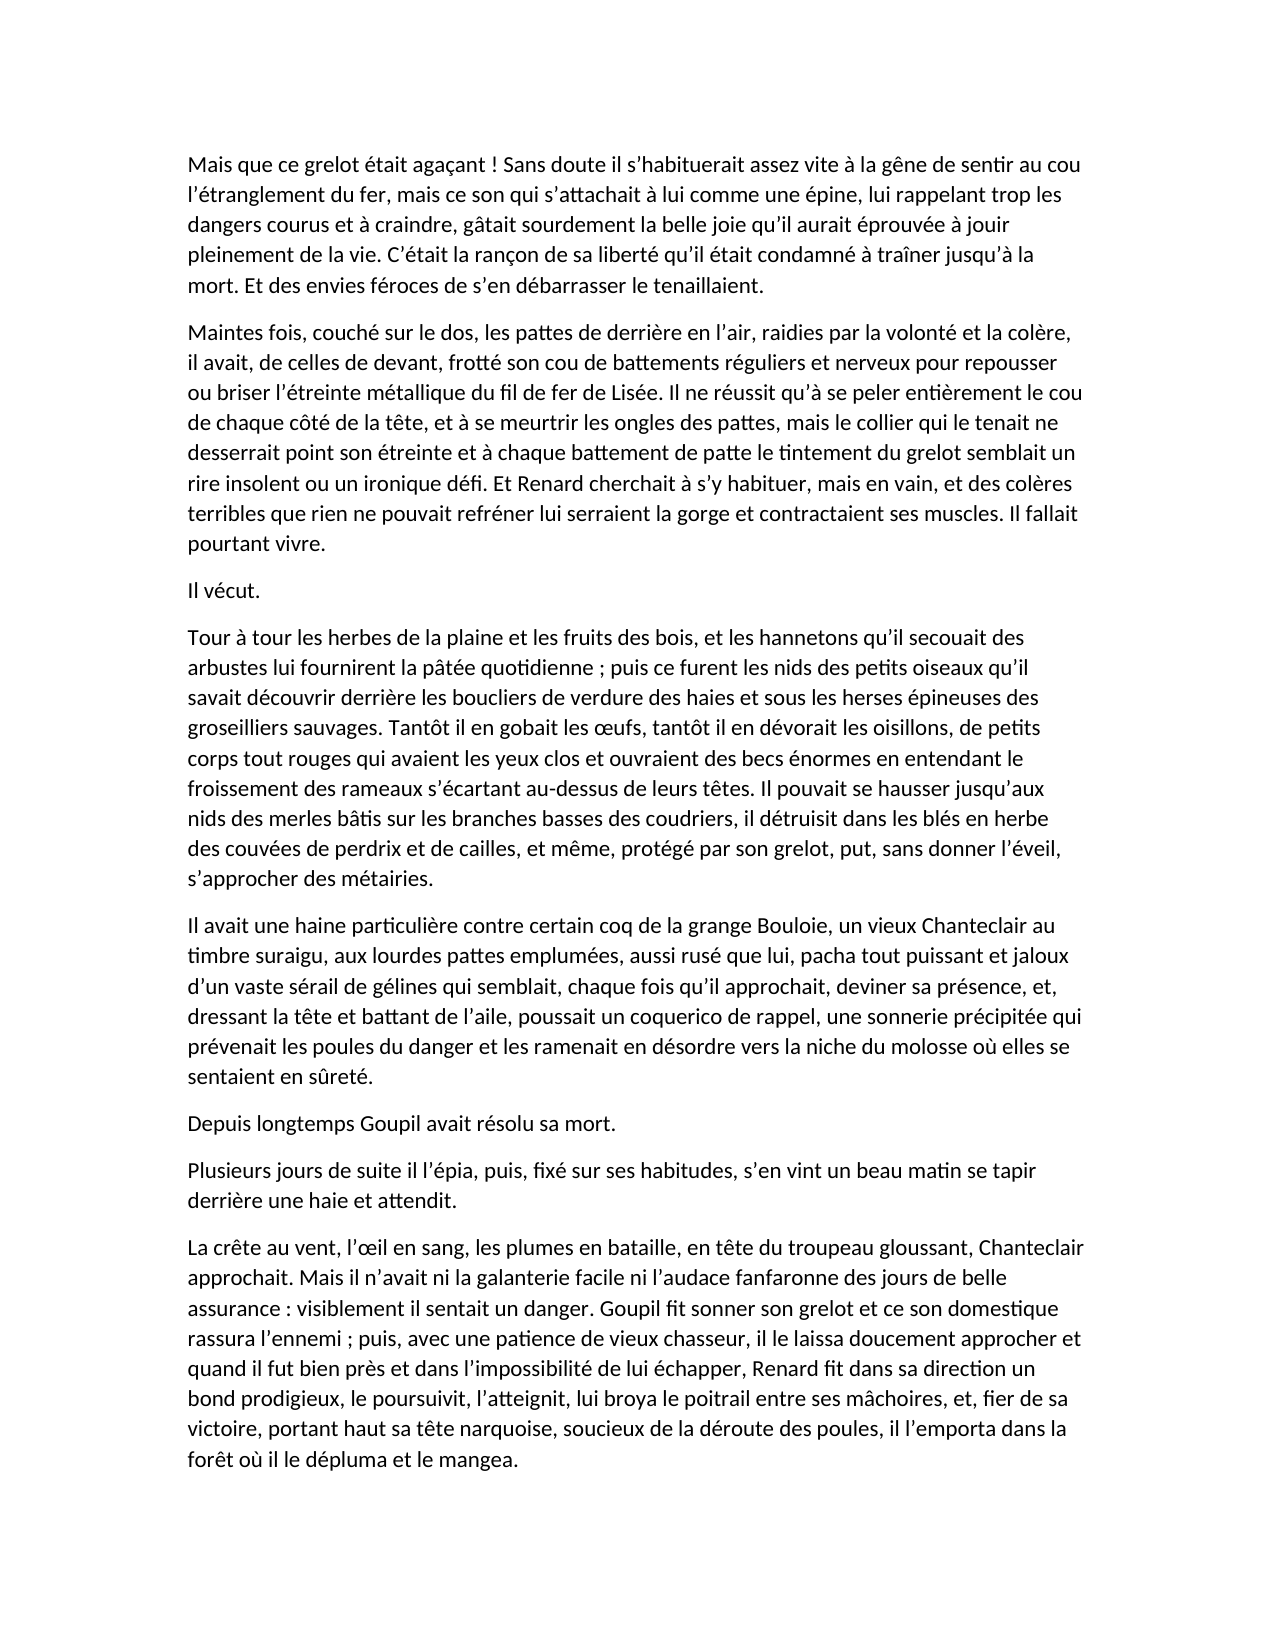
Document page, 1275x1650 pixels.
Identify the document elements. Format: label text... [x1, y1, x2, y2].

text Il avait une haine particulière contre certain coq de la grange Bouloie, un vieux Chanteclair au timbre suraigu, aux lourdes pattes emplumées, aussi rusé que lui, pacha tout puissant et jaloux d’un vaste sérail de gélines qui semblait, chaque fois qu’il approchait, deviner sa présence, et, dressant la tête et battant de l’aile, poussait un coquerico de rappel, une sonnerie précipitée qui prévenait les poules du danger et les ramenait en désordre vers la niche du molosse où elles se sentaient en sûreté. [187, 911, 1087, 1091]
text Depuis longtemps Goupil avait résolu sa mort. [187, 1109, 1087, 1137]
text Mais que ce grelot était agaçant ! Sans doute il s’habituerait assez vite à la gêne de sentir au cou l’étranglement du fer, mais ce son qui s’attachait à lui comme une épine, lui rappelant trop les dangers courus et à craindre, gâtait sourdement la belle joie qu’il aurait éprouvée à jouir pleinement de la vie. C’était la rançon de sa liberté qu’il était condamné à traîner jusqu’à la mort. Et des envies féroces de s’en débarrasser le tenaillaient. [187, 150, 1087, 299]
text Plusieurs jours de suite il l’épia, puis, fixé sur ses habitudes, s’en vint un beau matin se tapir derrière une haie et attendit. [187, 1156, 1087, 1214]
text Il vécut. [187, 576, 1087, 604]
text Maintes fois, couché sur le dos, les pattes de derrière en l’air, raidies par la volonté et la colère, il avait, de celles de devant, frotté son cou de battements réguliers et nerveux pour repousser ou briser l’étreinte métallique du fil de fer de Lisée. Il ne réussit qu’à se peler entièrement le cou de chaque côté de la tête, et à se meurtrir les ongles des pattes, mais le collier qui le tenait ne desserrait point son étreinte et à chaque battement de patte le tintement du grelot semblait un rire insolent ou un ironique défi. Et Renard cherchait à s’y habituer, mais en vain, et des colères terribles que rien ne pouvait refréner lui serraient la gorge et contractaient ses muscles. Il fallait pourtant vivre. [187, 318, 1087, 557]
text Tour à tour les herbes de la plaine et les fruits des bois, et les hannetons qu’il secouait des arbustes lui fournirent la pâtée quotidienne ; puis ce furent les nids des petits oiseaux qu’il savait découvrir derrière les boucliers de verdure des haies et sous les herses épineuses des groseilliers sauvages. Tantôt il en gobait les œufs, tantôt il en dévorait les oisillons, de petits corps tout rouges qui avaient les yeux clos et ouvraient des becs énormes en entendant le froissement des rameaux s’écartant au-dessus de leurs têtes. Il pouvait se hausser jusqu’aux nids des merles bâtis sur les branches basses des coudriers, il détruisit dans les blés en herbe des couvées de perdrix et de cailles, et même, protégé par son grelot, put, sans donner l’éveil, s’approcher des métairies. [187, 623, 1087, 893]
text La crête au vent, l’œil en sang, les plumes en bataille, en tête du troupeau gloussant, Chanteclair approchait. Mais il n’avait ni la galanterie facile ni l’audace fanfaronne des jours de belle assurance : visiblement il sentait un danger. Goupil fit sonner son grelot et ce son domestique rassura l’ennemi ; puis, avec une patience de vieux chasseur, il le laissa doucement approcher et quand il fut bien près et dans l’impossibilité de lui échapper, Renard fit dans sa direction un bond prodigieux, le poursuivit, l’atteignit, lui broya le poitrail entre ses mâchoires, et, fier de sa victoire, portant haut sa tête narquoise, soucieux de la déroute des poules, il l’emporta dans la forêt où il le dépluma et le mangea. [187, 1233, 1087, 1473]
